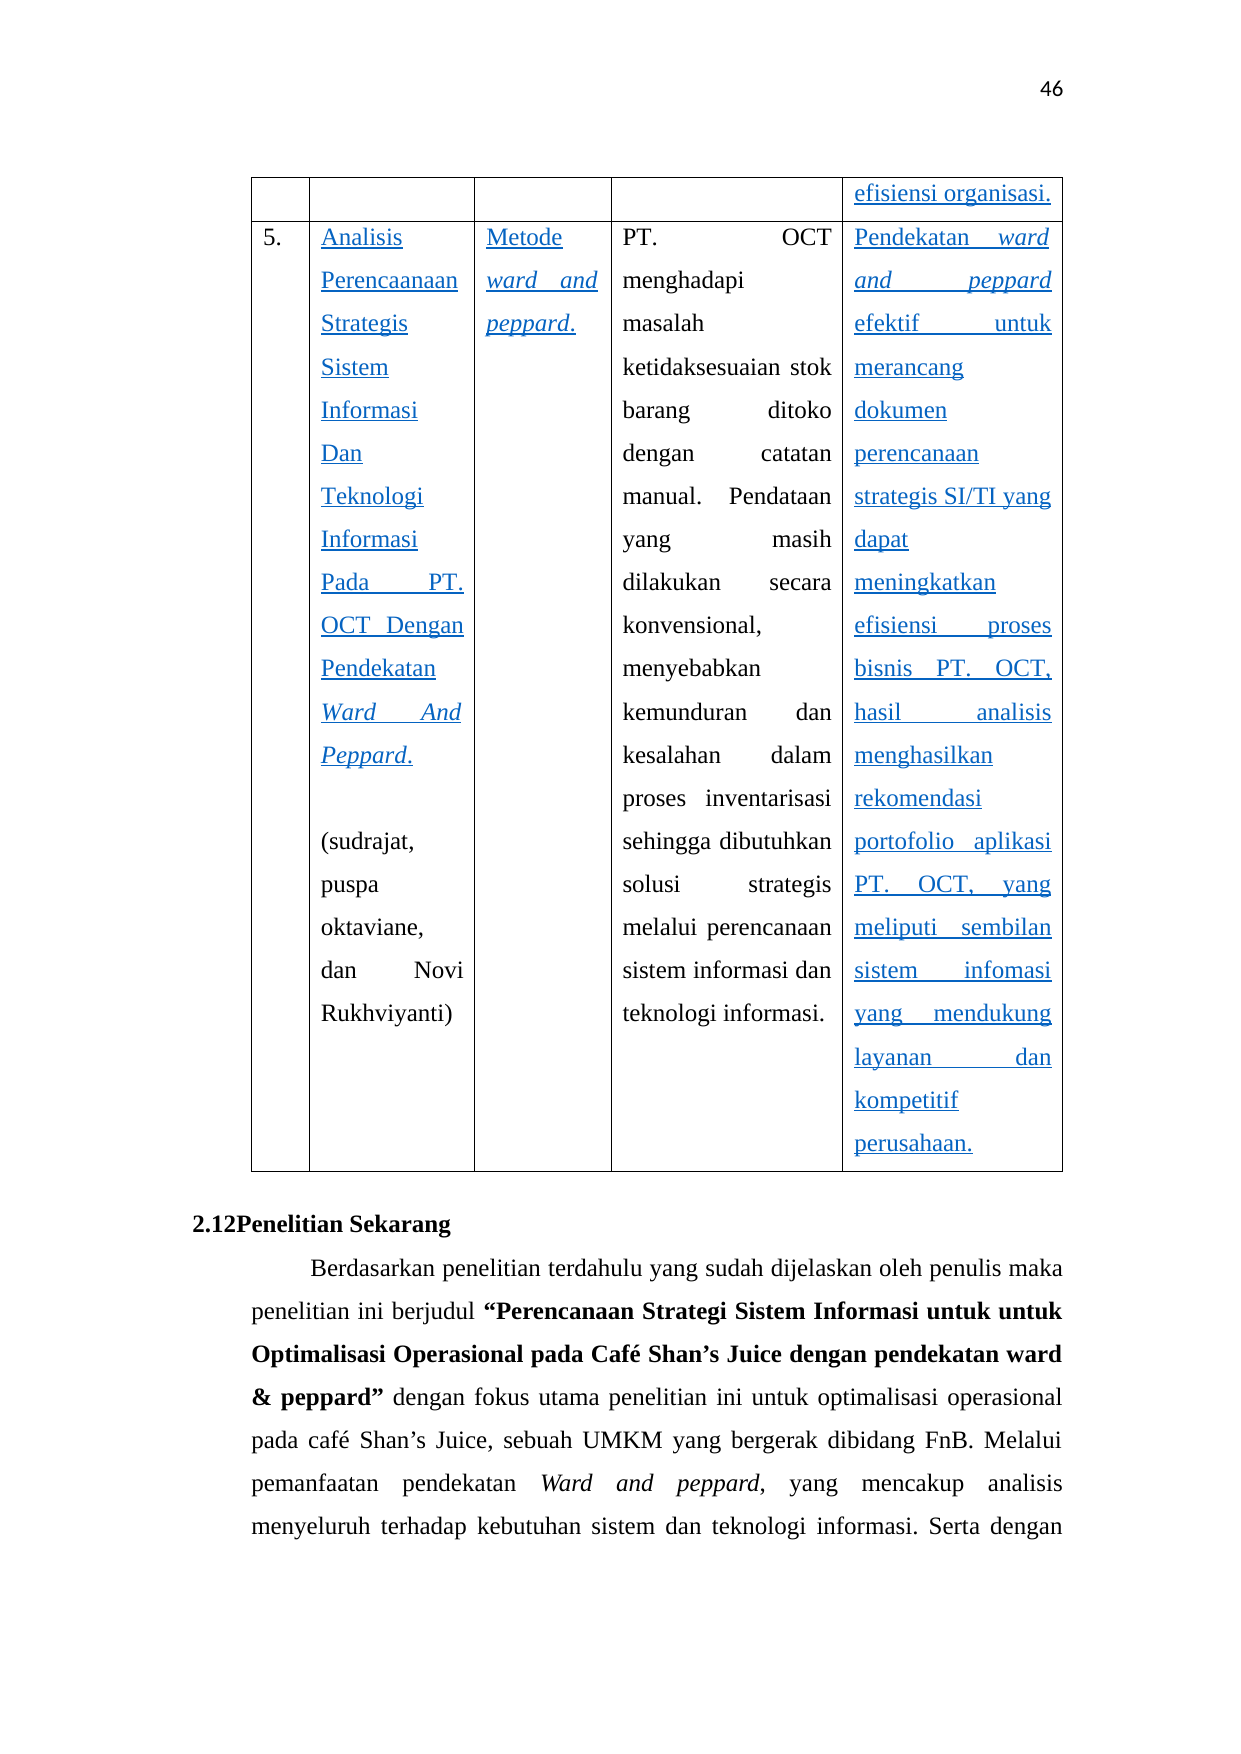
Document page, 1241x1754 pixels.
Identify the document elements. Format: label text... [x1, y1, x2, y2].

subtitle Penelitian Sekarang [192, 1209, 1063, 1238]
table_cell Analisis Perencaanaan Strategis Sistem Informasi Dan Teknologi Informasi Pada PT. OCT Dengan Pendekatan Ward And Peppard. (sudrajat, puspa oktaviane, dan Novi Rukhviyanti) [310, 222, 474, 1171]
table_cell 5. [252, 222, 309, 1171]
table_cell 4 [252, 178, 309, 221]
table_cell Pendekatan ward and peppard efektif untuk merancang dokumen perencanaan strategis SI/TI yang dapat meningkatkan efisiensi proses bisnis PT. OCT, hasil analisis menghasilkan rekomendasi portofolio aplikasi PT. OCT, yang meliputi sembilan sistem infomasi yang mendukung layanan dan kompetitif perusahaan. [843, 222, 1062, 1171]
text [251, 1253, 1063, 1540]
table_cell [475, 178, 611, 221]
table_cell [612, 178, 842, 221]
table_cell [310, 178, 474, 221]
table_cell Metode ward and peppard. [475, 222, 611, 1171]
table_cell PT. OCT menghadapi masalah ketidaksesuaian stok barang ditoko dengan catatan manual. Pendataan yang masih dilakukan secara konvensional, menyebabkan kemunduran dan kesalahan dalam proses inventarisasi sehingga dibutuhkan solusi strategis melalui perencanaan sistem informasi dan teknologi informasi. [612, 222, 842, 1171]
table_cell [843, 178, 1062, 221]
